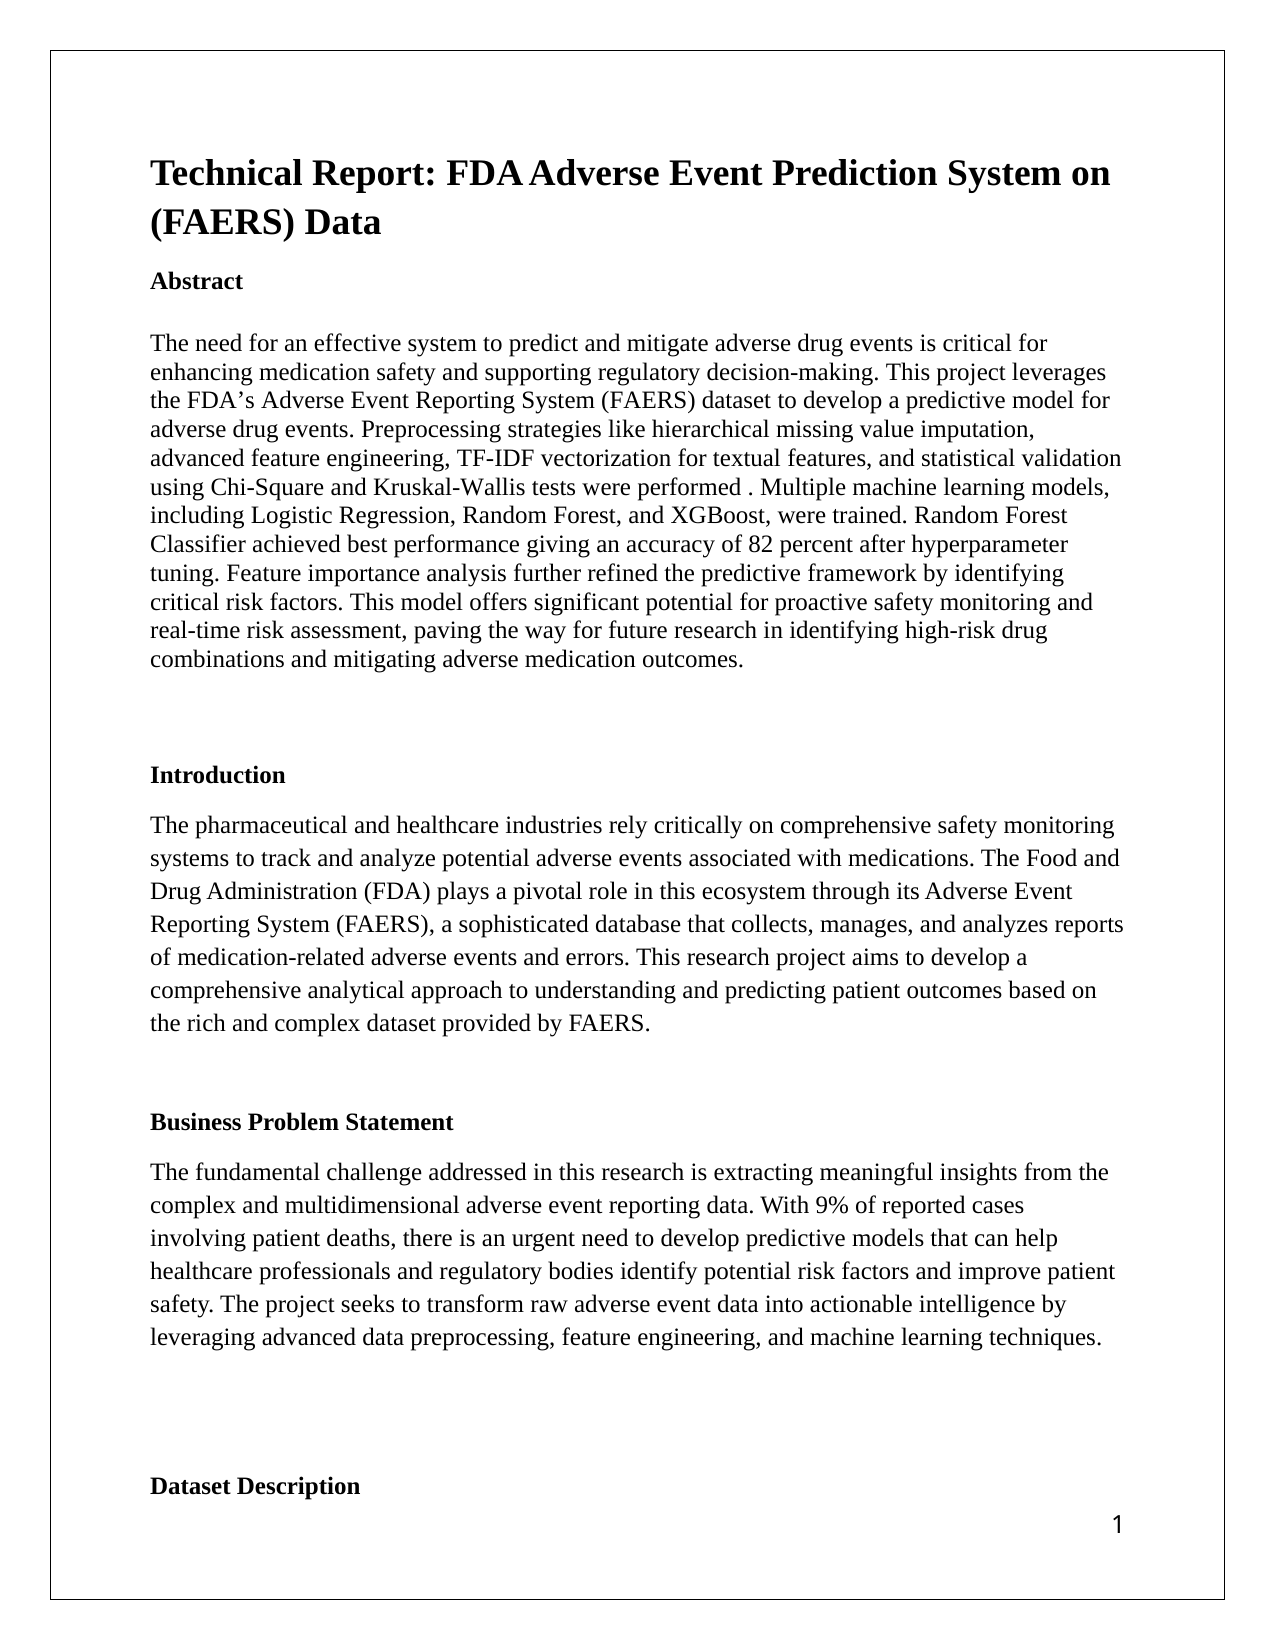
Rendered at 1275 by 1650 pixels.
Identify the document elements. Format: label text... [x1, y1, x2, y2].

text Abstract [150, 266, 1125, 294]
text The fundamental challenge addressed in this research is extracting meaningful insights from the complex and multidimensional adverse event reporting data. With 9% of reported cases involving patient deaths, there is an urgent need to develop predictive models that can help healthcare professionals and regulatory bodies identify potential risk factors and improve patient safety. The project seeks to transform raw adverse event data into actionable intelligence by leveraging advanced data preprocessing, feature engineering, and machine learning techniques. [150, 1157, 1125, 1351]
text Business Problem Statement [150, 1107, 1125, 1136]
text Dataset Description [150, 1471, 1125, 1500]
text Introduction [150, 760, 1125, 789]
text The need for an effective system to predict and mitigate adverse drug events is critical for enhancing medication safety and supporting regulatory decision-making. This project leverages the FDA’s Adverse Event Reporting System (FAERS) dataset to develop a predictive model for adverse drug events. Preprocessing strategies like hierarchical missing value imputation, advanced feature engineering, TF-IDF vectorization for textual features, and statistical validation using Chi-Square and Kruskal-Wallis tests were performed . Multiple machine learning models, including Logistic Regression, Random Forest, and XGBoost, were trained. Random Forest Classifier achieved best performance giving an accuracy of 82 percent after hyperparameter tuning. Feature importance analysis further refined the predictive framework by identifying critical risk factors. This model offers significant potential for proactive safety monitoring and real-time risk assessment, paving the way for future research in identifying high-risk drug combinations and mitigating adverse medication outcomes. [150, 328, 1125, 673]
text Technical Report: FDA Adverse Event Prediction System on (FAERS) Data [150, 150, 1125, 243]
text The pharmaceutical and healthcare industries rely critically on comprehensive safety monitoring systems to track and analyze potential adverse events associated with medications. The Food and Drug Administration (FDA) plays a pivotal role in this ecosystem through its Adverse Event Reporting System (FAERS), a sophisticated database that collects, manages, and analyzes reports of medication-related adverse events and errors. This research project aims to develop a comprehensive analytical approach to understanding and predicting patient outcomes based on the rich and complex dataset provided by FAERS. [150, 810, 1125, 1037]
